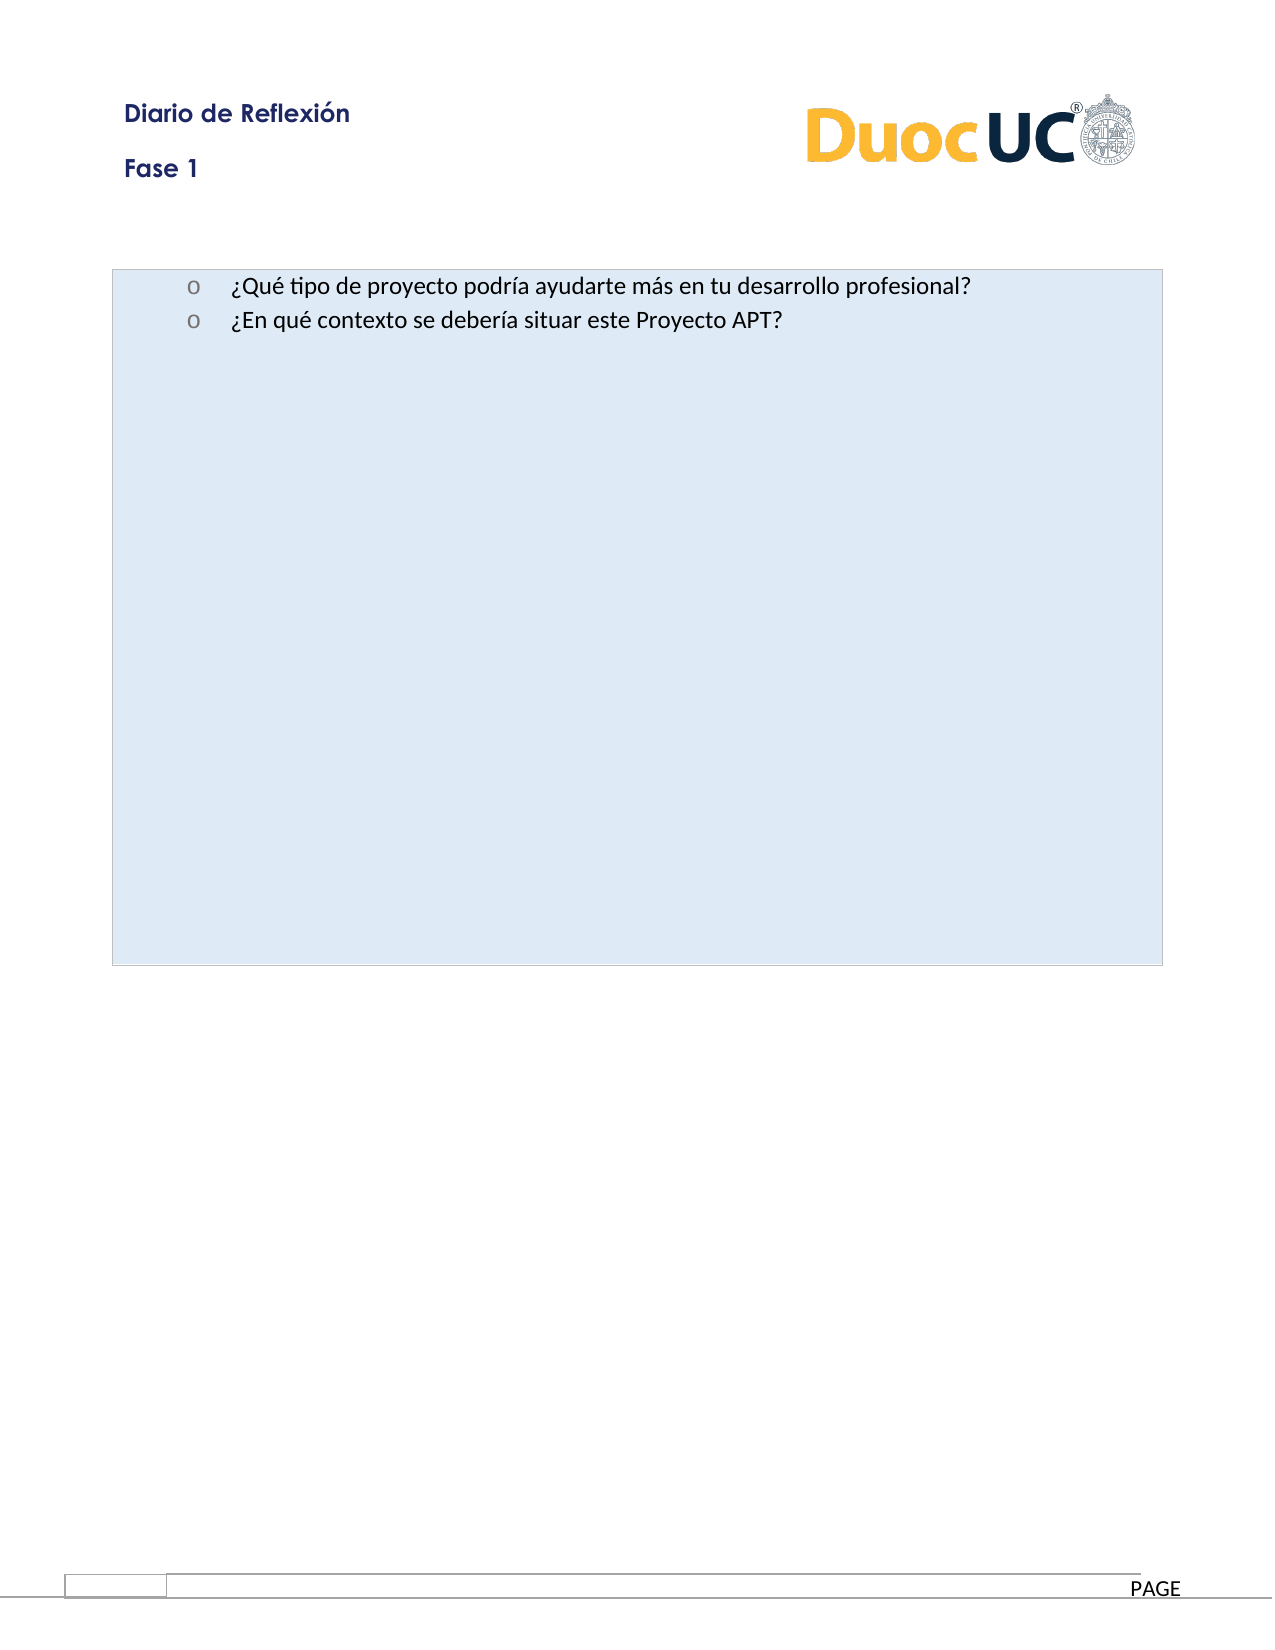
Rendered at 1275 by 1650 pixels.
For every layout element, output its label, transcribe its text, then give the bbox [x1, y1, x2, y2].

picture [807, 94, 1135, 165]
